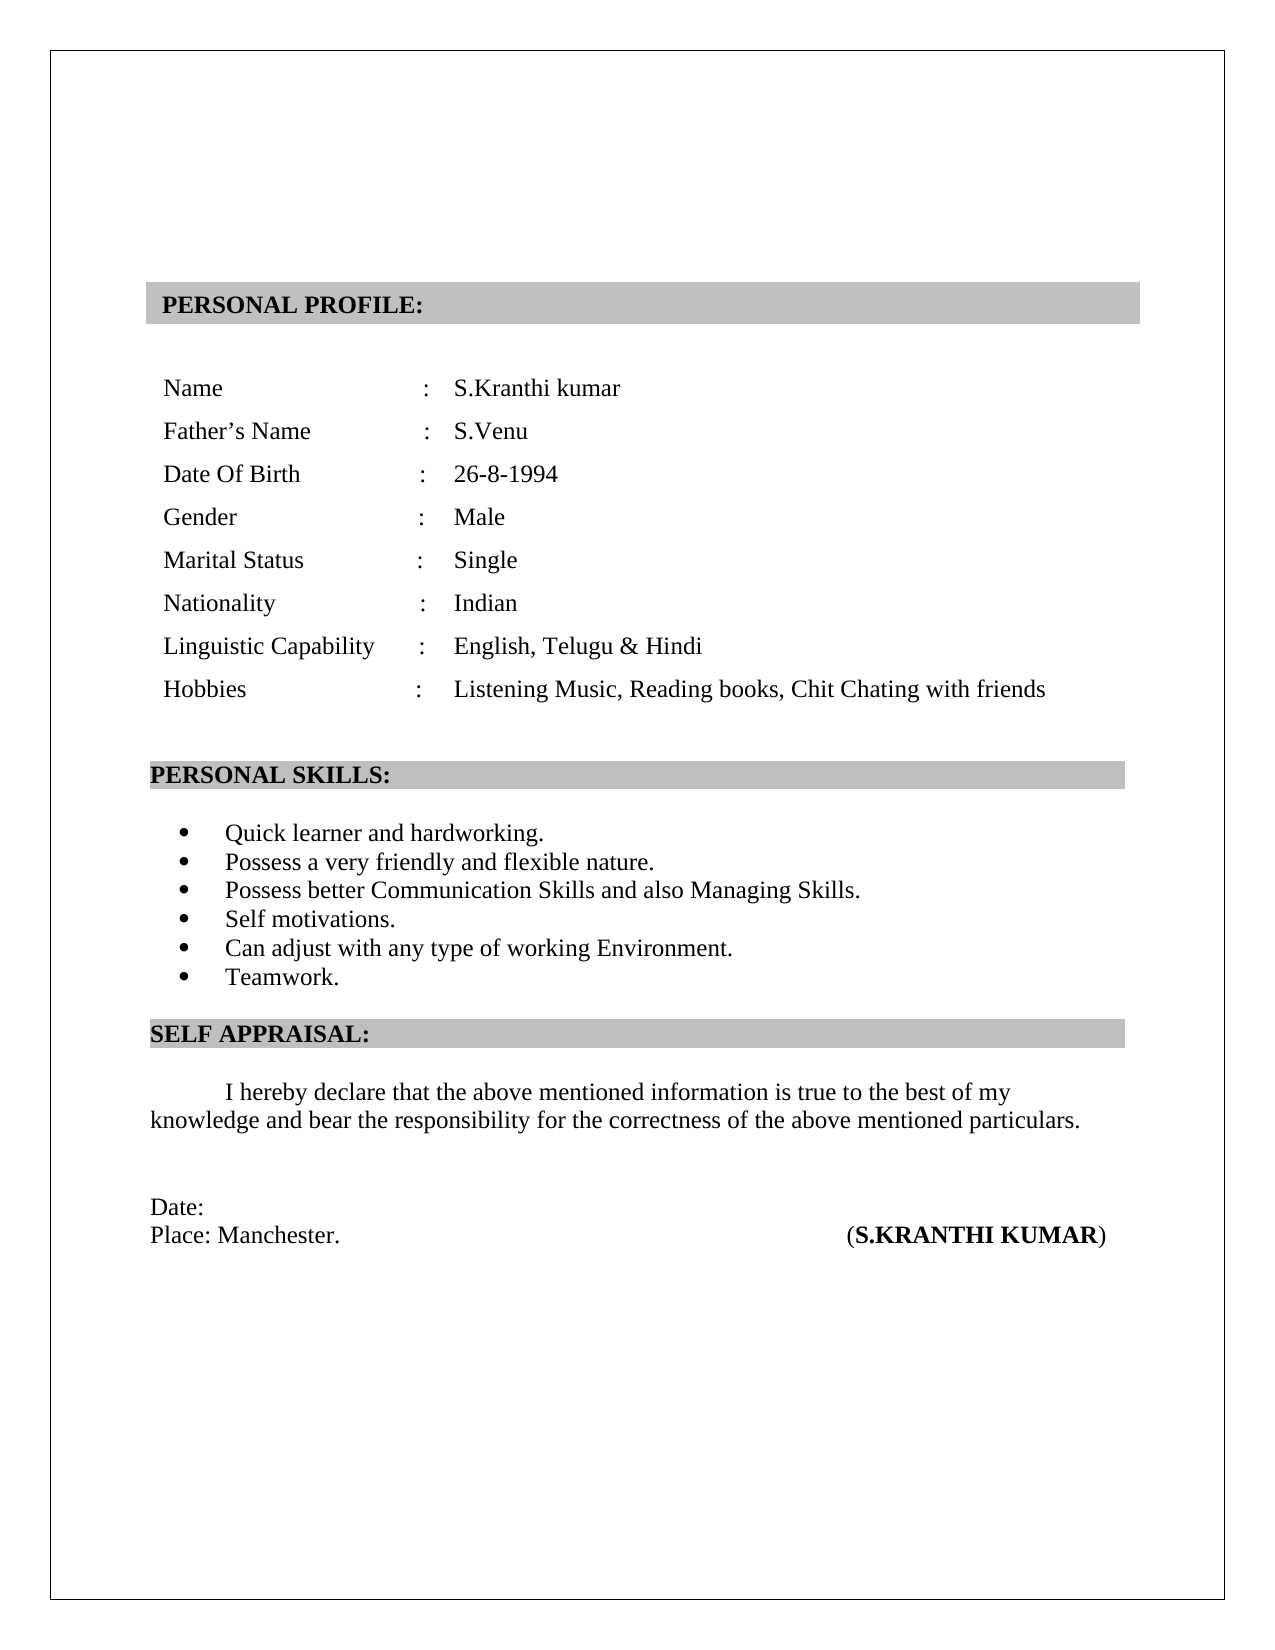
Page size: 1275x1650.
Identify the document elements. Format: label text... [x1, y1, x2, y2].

list Possess better Communication Skills and also Managing Skills. [179, 876, 1125, 904]
list Teamwork. [179, 962, 1125, 991]
table_cell Linguistic Capability : [152, 631, 442, 674]
table_cell Male [443, 502, 883, 545]
list Possess a very friendly and flexible nature. [179, 847, 1125, 876]
text PERSONAL SKILLS: [150, 761, 1125, 789]
table_cell Listening Music, Reading books, Chit Chating with friends [443, 675, 1103, 761]
table_header S.Kranthi kumar S.Venu 26-8-1994 [443, 330, 883, 502]
text I hereby declare that the above mentioned information is true to the best of my knowledge and bear the responsibility for the correctness of the above mentioned particulars. [150, 1077, 1125, 1134]
table_cell English, Telugu & Hindi [443, 631, 883, 674]
table_cell Gender : [152, 502, 442, 545]
text Place: Manchester. (S.KRANTHI KUMAR) [150, 1221, 1125, 1249]
list Quick learner and hardworking. [179, 818, 1125, 847]
table_cell Marital Status : Nationality : [152, 545, 442, 631]
text SELF APPRAISAL: [150, 1019, 1125, 1048]
list Self motivations. [179, 904, 1125, 933]
table_header Name : Father’s Name : Date Of Birth : [152, 330, 442, 502]
table_cell Single Indian [443, 545, 883, 631]
text Date: [150, 1192, 1125, 1221]
table_cell Hobbies : [152, 675, 442, 761]
list Can adjust with any type of working Environment. [179, 933, 1125, 962]
